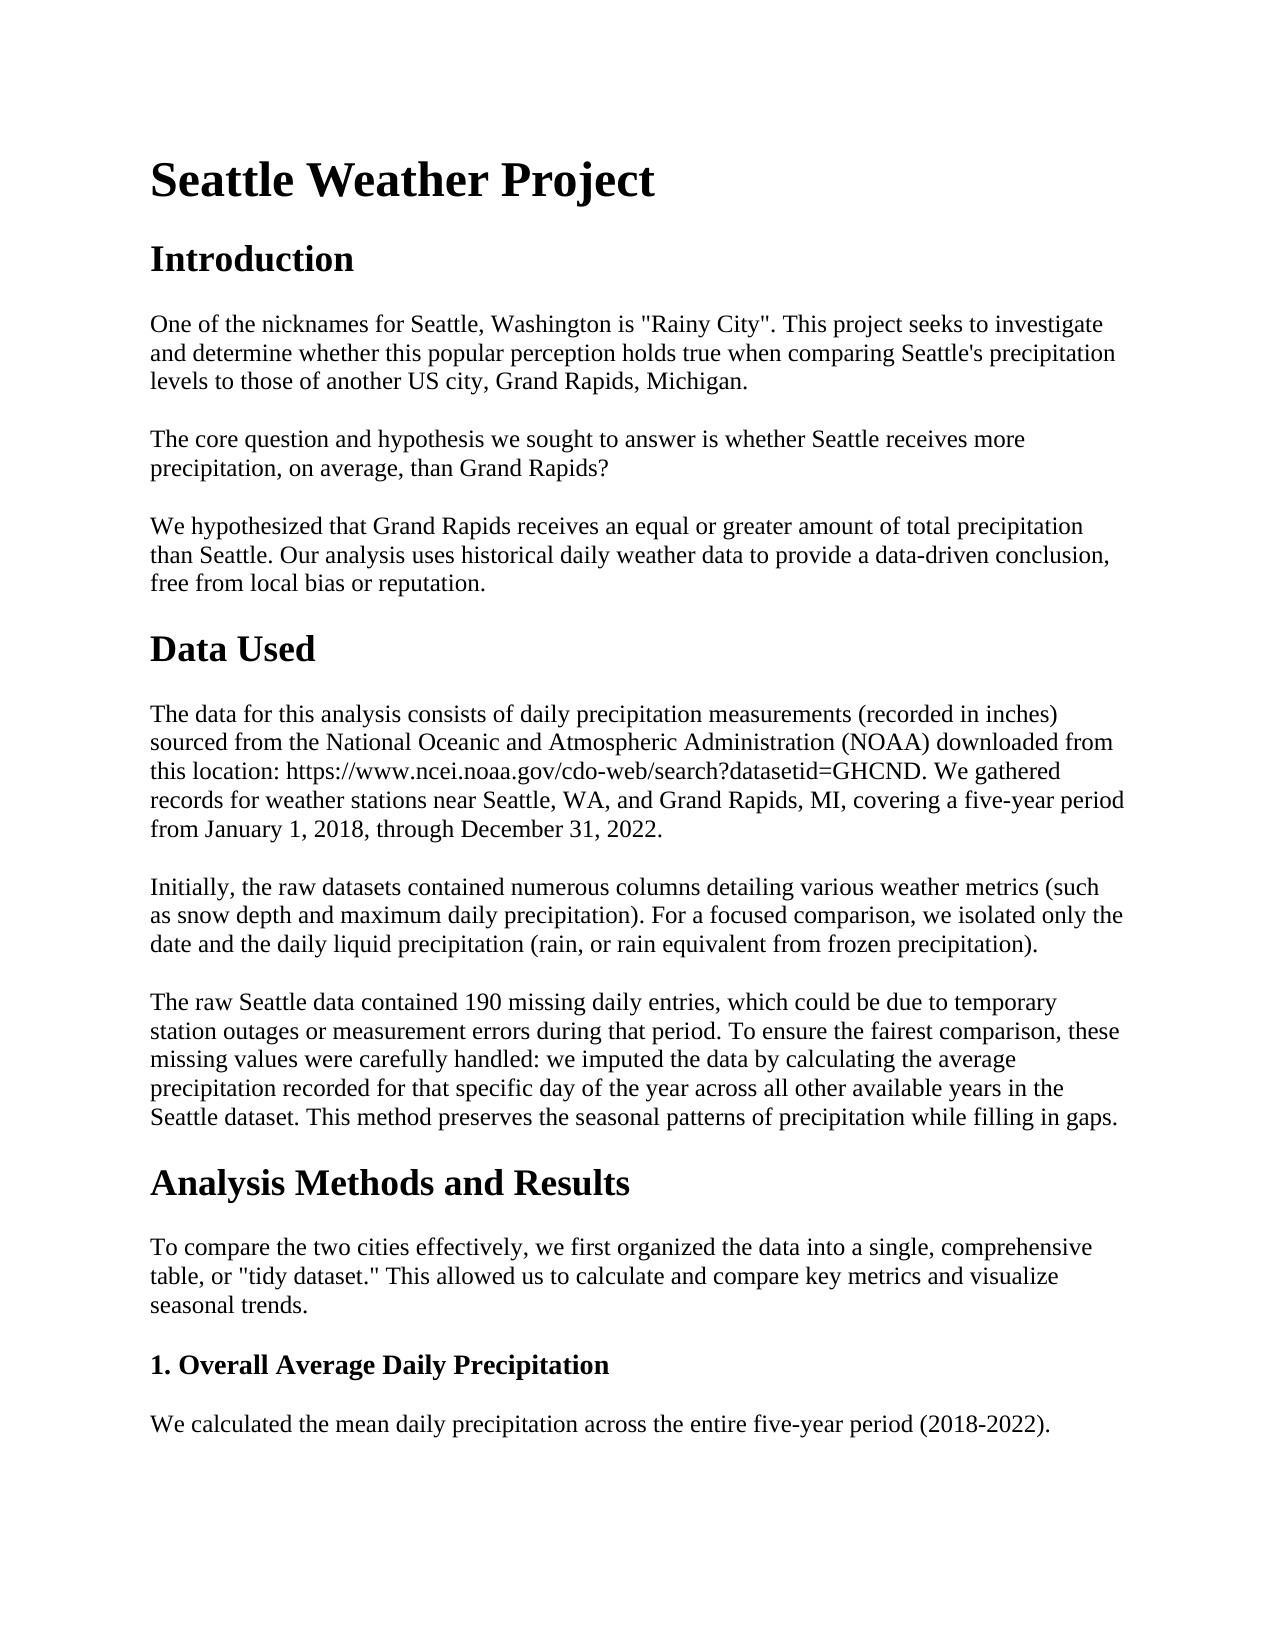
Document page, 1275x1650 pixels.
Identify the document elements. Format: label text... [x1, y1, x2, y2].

text 1. Overall Average Daily Precipitation [150, 1348, 1125, 1380]
text Data Used [150, 626, 1125, 669]
text Analysis Methods and Results [150, 1160, 1125, 1203]
text Seattle Weather Project [150, 150, 1125, 207]
text The raw Seattle data contained 190 missing daily entries, which could be due to temporary station outages or measurement errors during that period. To ensure the fairest comparison, these missing values were carefully handled: we imputed the data by calculating the average precipitation recorded for that specific day of the year across all other available years in the Seattle dataset. This method preserves the seasonal patterns of precipitation while filling in gaps. [150, 987, 1125, 1131]
text We hypothesized that Grand Rapids receives an equal or greater amount of total precipitation than Seattle. Our analysis uses historical daily weather data to provide a data-driven conclusion, free from local bias or reputation. [150, 511, 1125, 597]
text One of the nicknames for Seattle, Washington is "Rainy City". This project seeks to investigate and determine whether this popular perception holds true when comparing Seattle's precipitation levels to those of another US city, Grand Rapids, Michigan. [150, 309, 1125, 395]
text The data for this analysis consists of daily precipitation measurements (recorded in inches) sourced from the National Oceanic and Atmospheric Administration (NOAA) downloaded from this location: https://www.ncei.noaa.gov/cdo-web/search?datasetid=GHCND. We gathered records for weather stations near Seattle, WA, and Grand Rapids, MI, covering a five-year period from January 1, 2018, through December 31, 2022. [150, 699, 1125, 842]
text We calculated the mean daily precipitation across the entire five-year period (2018-2022). [150, 1409, 1125, 1438]
text To compare the two cities effectively, we first organized the data into a single, comprehensive table, or "tidy dataset." This allowed us to calculate and compare key metrics and visualize seasonal trends. [150, 1232, 1125, 1318]
text The core question and hypothesis we sought to answer is whether Seattle receives more precipitation, on average, than Grand Rapids? [150, 424, 1125, 482]
text Initially, the raw datasets contained numerous columns detailing various weather metrics (such as snow depth and maximum daily precipitation). For a focused comparison, we isolated only the date and the daily liquid precipitation (rain, or rain equivalent from frozen precipitation). [150, 872, 1125, 958]
text Introduction [150, 237, 1125, 280]
